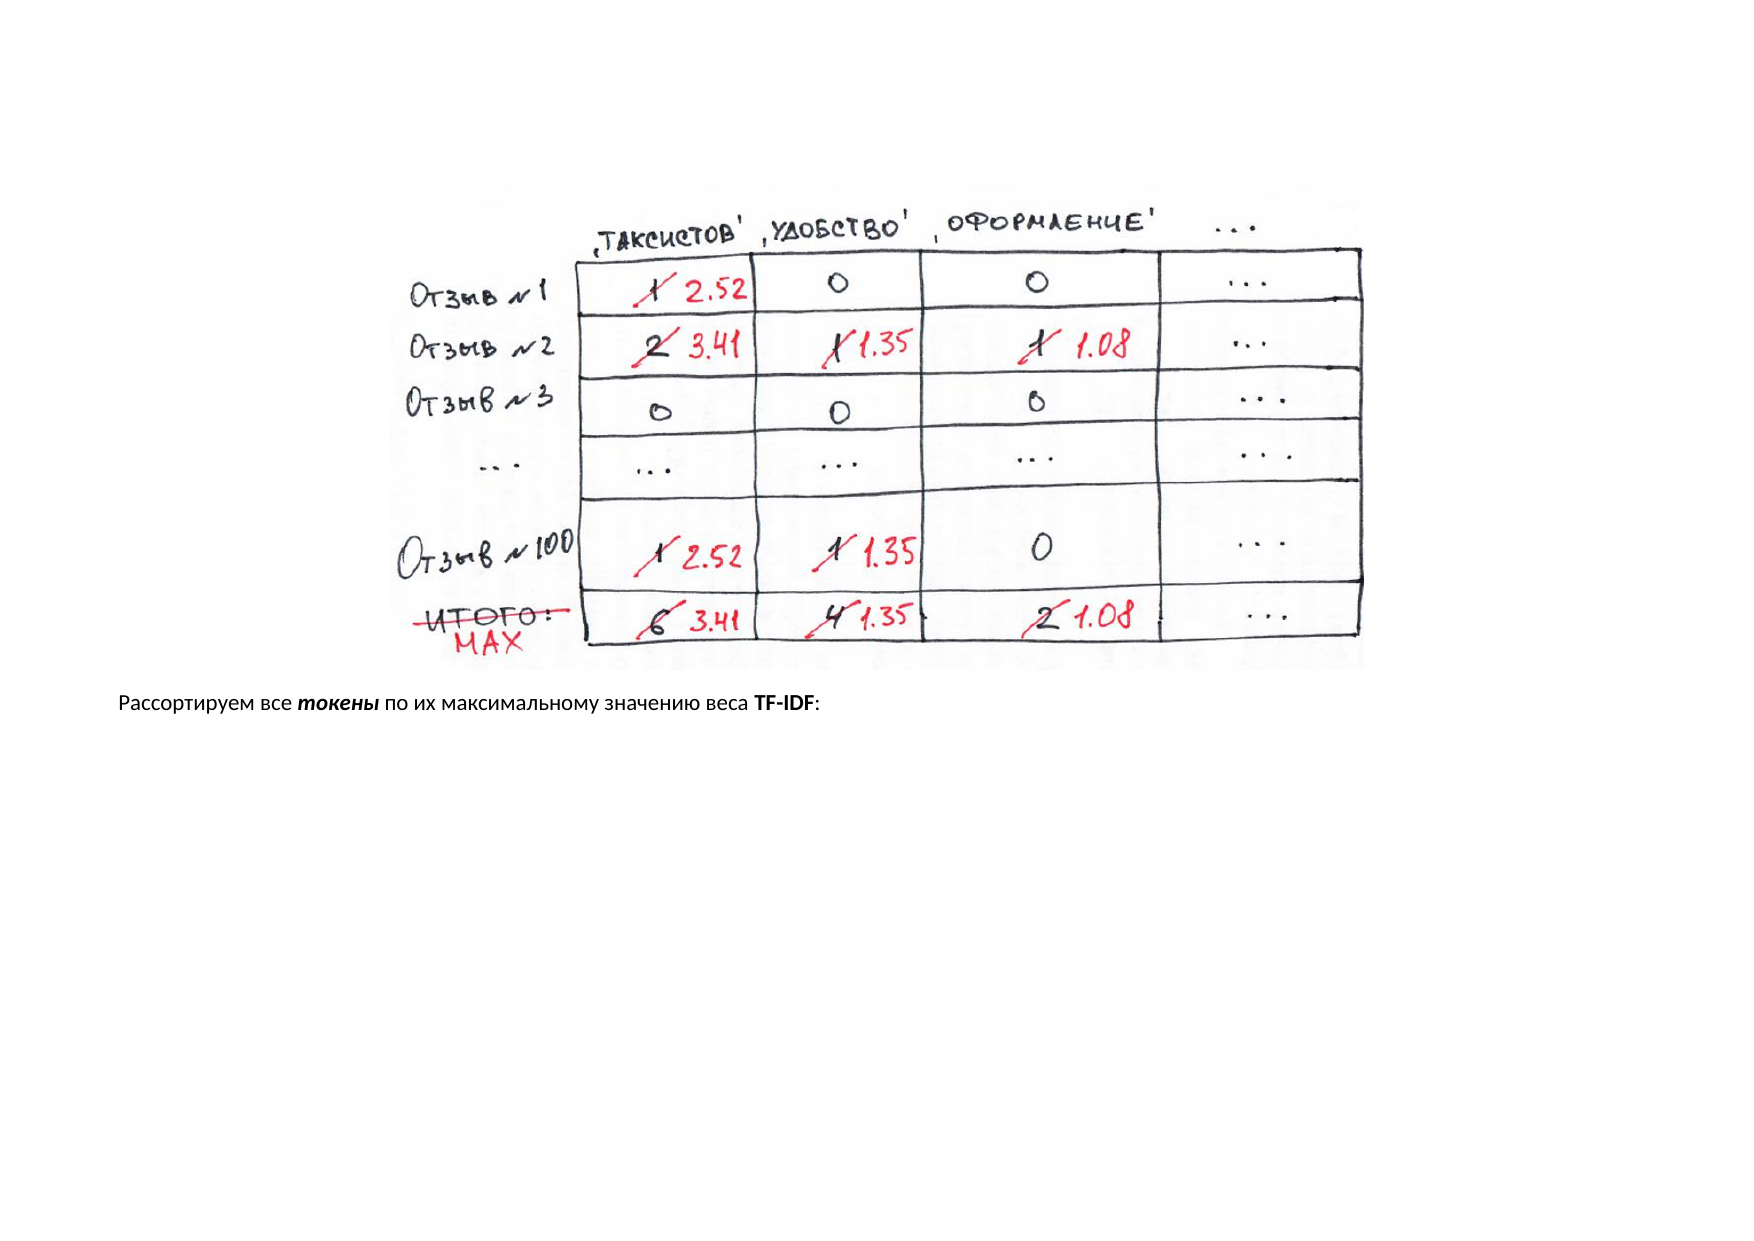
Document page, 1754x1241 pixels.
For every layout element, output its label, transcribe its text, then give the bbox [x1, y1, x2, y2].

text Рассортируем все токены по их максимальному значению веса TF-IDF: [118, 688, 1636, 716]
picture [389, 177, 1365, 670]
